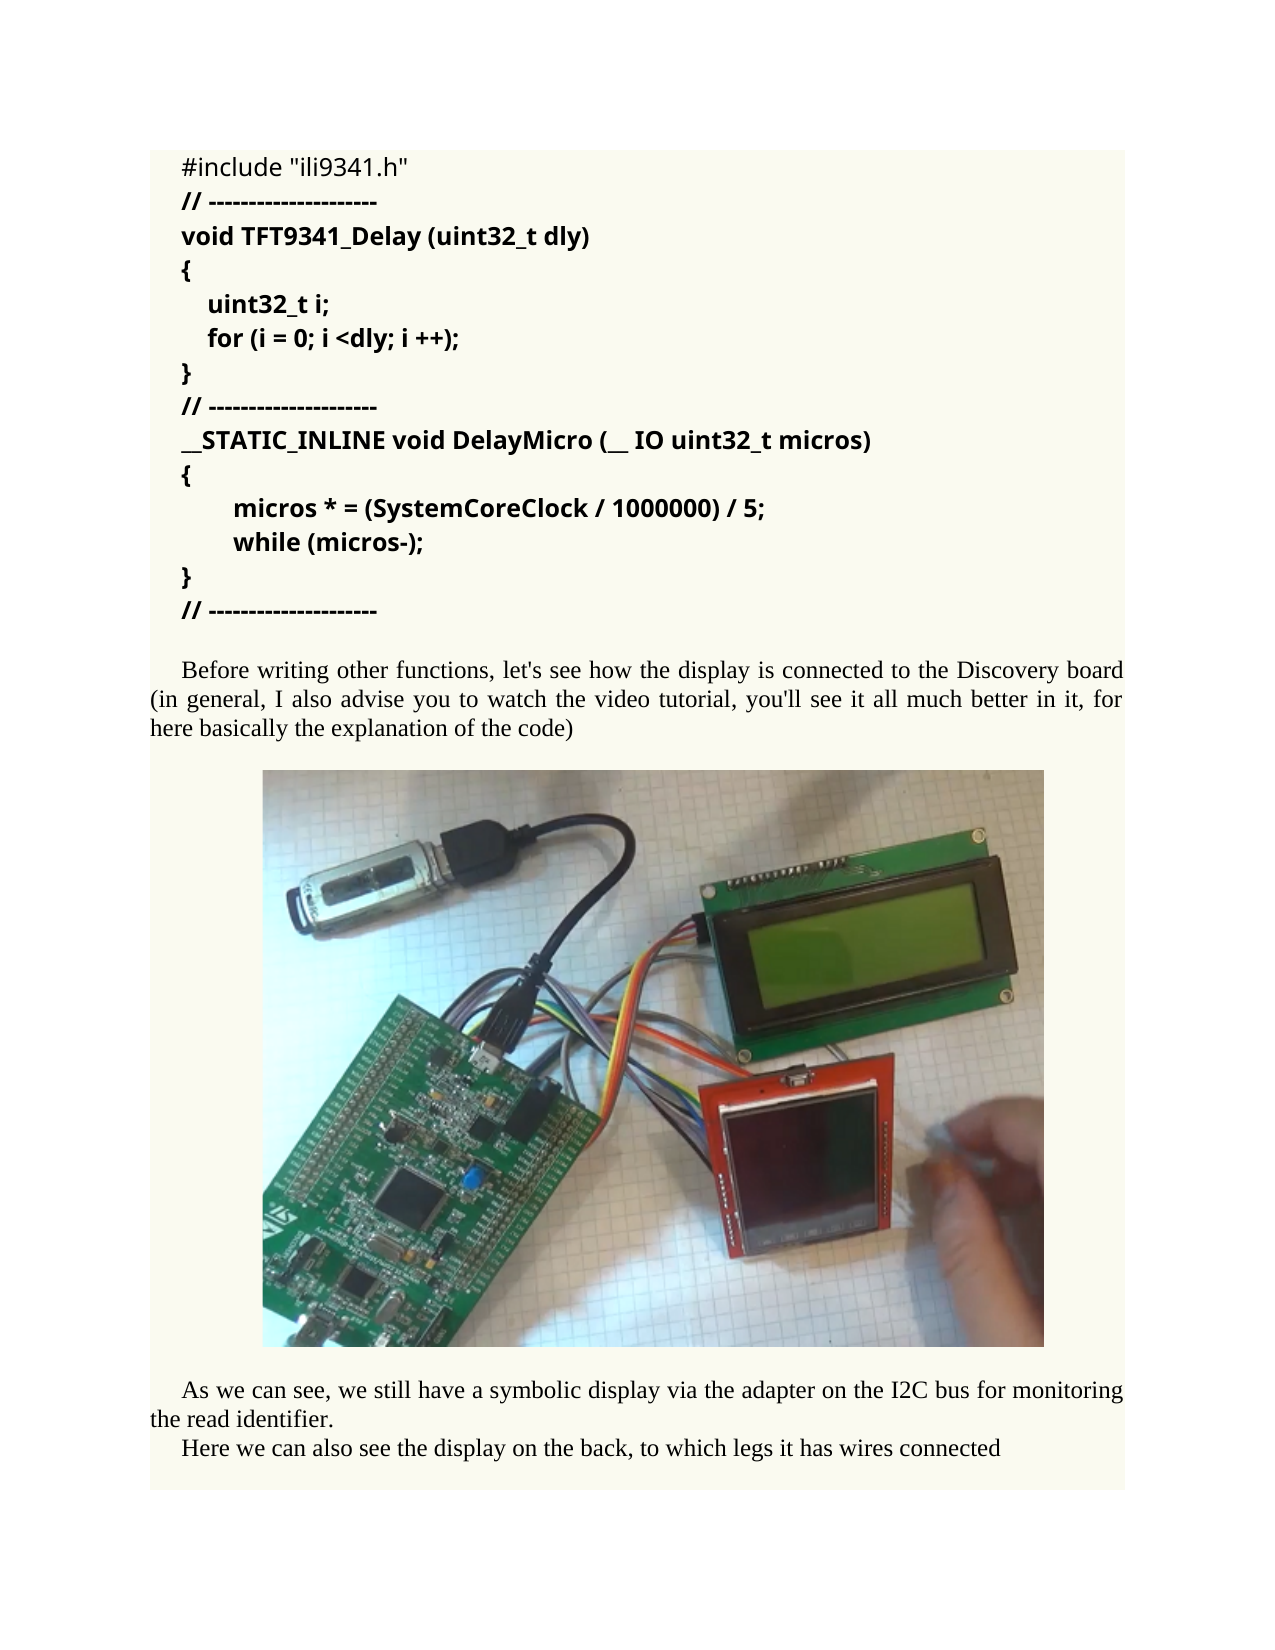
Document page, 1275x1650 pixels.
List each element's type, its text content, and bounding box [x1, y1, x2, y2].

text __STATIC_INLINE void DelayMicro (__ IO uint32_t micros) [150, 422, 1125, 457]
text } [150, 559, 1125, 593]
text // --------------------- [150, 388, 1125, 422]
text #include "ili9341.h" [150, 150, 1125, 184]
text { [150, 457, 1125, 491]
text As we can see, we still have a symbolic display via the adapter on the I2C bus for monitoring the read identifier. [150, 1375, 1125, 1433]
text // --------------------- [150, 593, 1125, 627]
text micros * = (SystemCoreClock / 1000000) / 5; [150, 491, 1125, 525]
text Before writing other functions, let's see how the display is connected to the Discovery board (in general, I also advise you to watch the video tutorial, you'll see it all much better in it, for here basically the explanation of the code) [150, 656, 1125, 742]
text while (micros-); [150, 525, 1125, 559]
text } [150, 354, 1125, 388]
text uint32_t i; [150, 286, 1125, 320]
picture [262, 770, 1044, 1347]
text void TFT9341_Delay (uint32_t dly) [150, 218, 1125, 252]
text // --------------------- [150, 184, 1125, 218]
text for (i = 0; i <dly; i ++); [150, 320, 1125, 354]
text Here we can also see the display on the back, to which legs it has wires connected [150, 1433, 1125, 1462]
text { [150, 252, 1125, 286]
